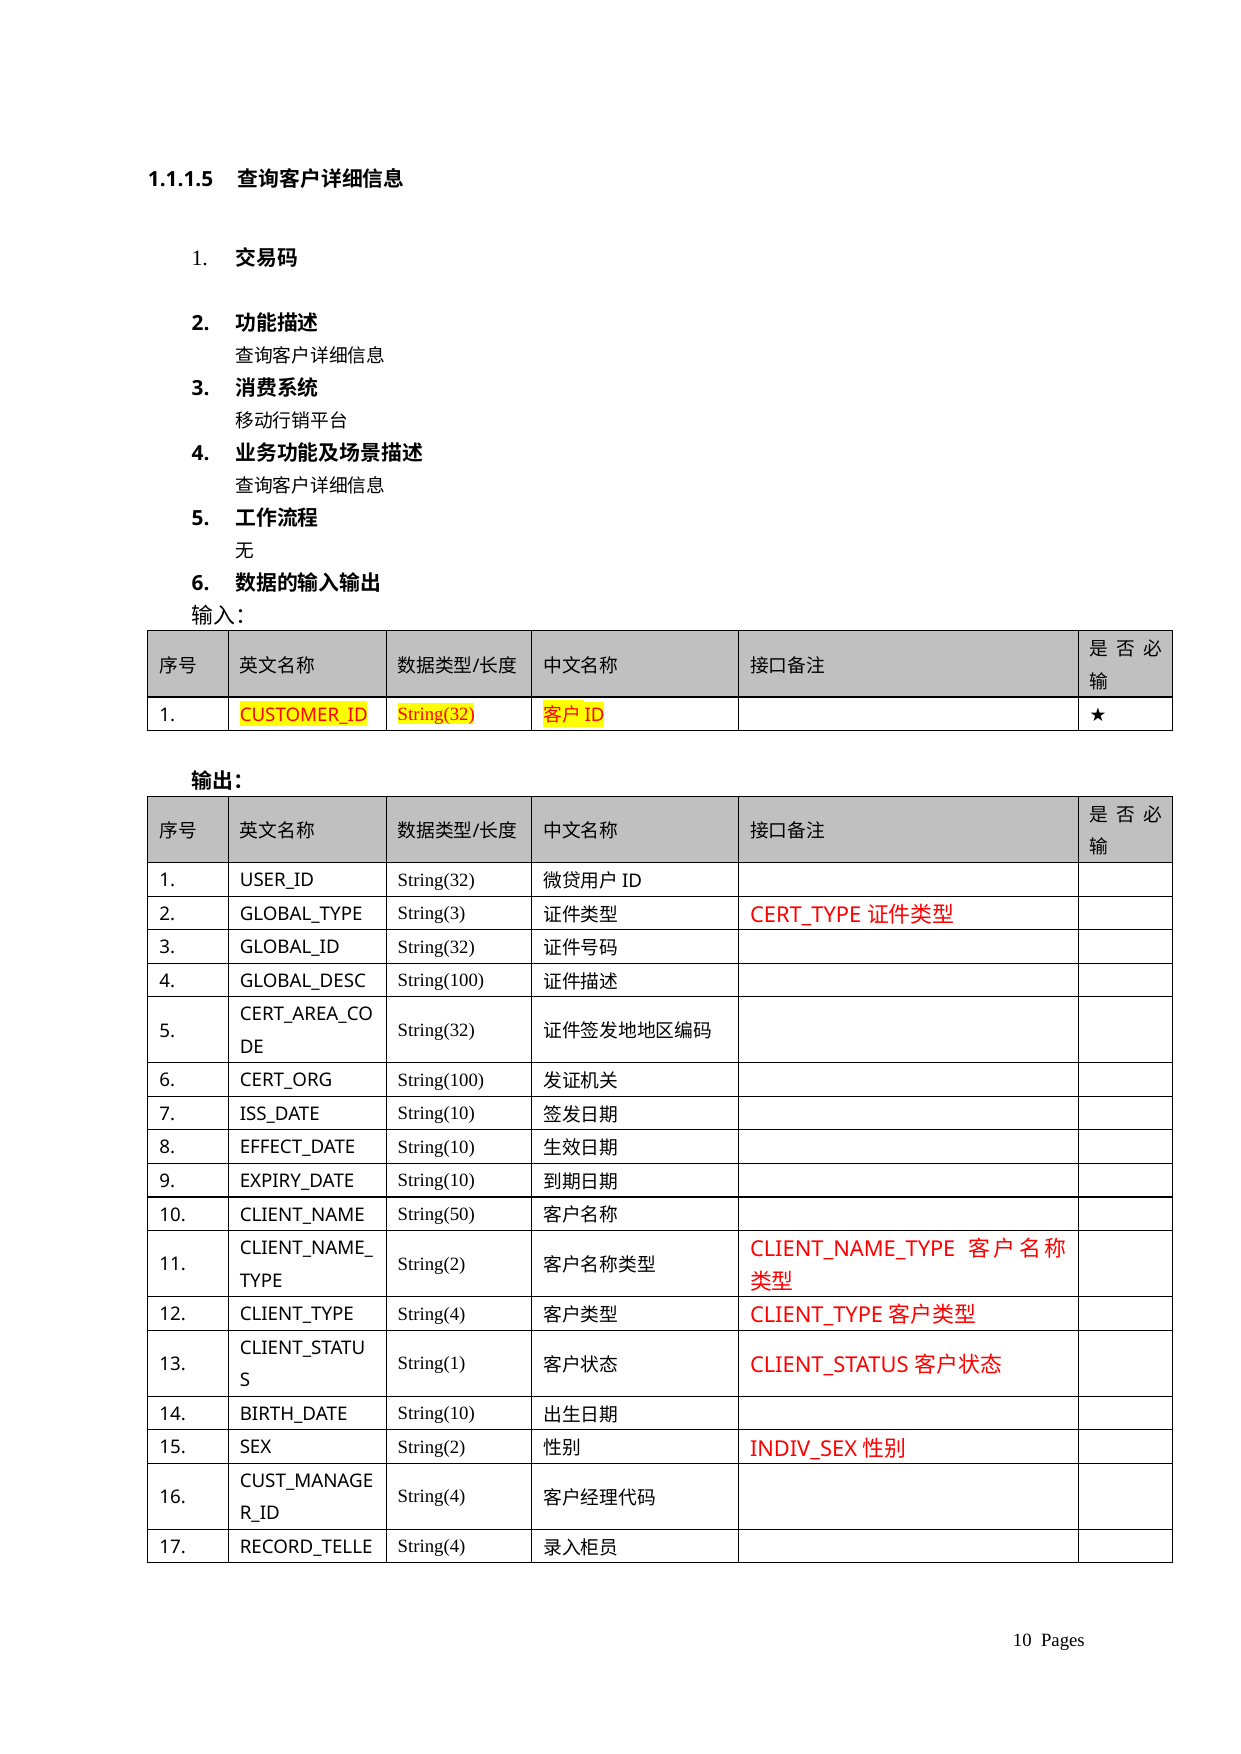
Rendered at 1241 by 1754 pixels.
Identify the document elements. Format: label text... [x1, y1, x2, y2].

text 移动行销平台 [191, 403, 1092, 435]
table_cell [739, 997, 1078, 1062]
table_cell [739, 1464, 1078, 1529]
table_header 英文名称 [229, 797, 386, 862]
table_header 数据类型/长度 [387, 631, 531, 696]
table_cell [739, 1063, 1078, 1096]
table_cell String(100) [387, 1063, 531, 1096]
table_cell [739, 1130, 1078, 1163]
table_cell [148, 1430, 228, 1463]
table_cell CERT_ORG [229, 1063, 386, 1096]
table_header 英文名称 [229, 631, 386, 696]
table_cell 证件号码 [532, 930, 738, 963]
text 查询客户详细信息 [235, 338, 1092, 370]
table_cell [148, 1063, 228, 1096]
table_cell [148, 1331, 228, 1396]
table_cell [739, 1198, 1078, 1230]
table_cell String(32) [387, 930, 531, 963]
table_cell String(100) [387, 964, 531, 996]
table_cell [148, 997, 228, 1062]
table_cell CLIENT_NAME_TYPE [229, 1231, 386, 1296]
table_cell [148, 863, 228, 896]
table_cell String(32) [387, 997, 531, 1062]
table_cell 生效日期 [532, 1130, 738, 1163]
table_cell [1079, 964, 1172, 996]
table_cell SEX [229, 1430, 386, 1463]
table_cell CLIENT_STATUS 客户状态 [739, 1331, 1078, 1396]
table_cell String(50) [387, 1198, 531, 1230]
table_cell [739, 1097, 1078, 1129]
table_cell [1079, 1231, 1172, 1296]
table_cell String(1) [387, 1331, 531, 1396]
table_cell 证件签发地地区编码 [532, 997, 738, 1062]
table_cell BIRTH_DATE [229, 1397, 386, 1429]
table_cell USER_ID [229, 863, 386, 896]
table_cell String(4) [387, 1297, 531, 1329]
table_header 中文名称 [532, 631, 738, 696]
table_cell 出生日期 [532, 1397, 738, 1429]
table_cell 客户经理代码 [532, 1464, 738, 1529]
table_header 中文名称 [532, 797, 738, 862]
table_cell [739, 964, 1078, 996]
table_header 接口备注 [739, 631, 1078, 696]
table_cell GLOBAL_ID [229, 930, 386, 963]
table_cell String(10) [387, 1397, 531, 1429]
table_cell CLIENT_STATUS [229, 1331, 386, 1396]
table_cell [148, 1231, 228, 1296]
table_cell CUSTOMER_ID [229, 698, 386, 730]
table_cell [148, 897, 228, 929]
table_cell 微贷用户ID [532, 863, 738, 896]
table_header 接口备注 [739, 797, 1078, 862]
table_cell [148, 1397, 228, 1429]
table_cell GLOBAL_DESC [229, 964, 386, 996]
table_header 序号 [148, 797, 228, 862]
list 数据的输入输出 [191, 565, 1092, 598]
table_cell CLIENT_NAME [229, 1198, 386, 1230]
table_cell [148, 698, 228, 730]
table_cell ★ [1079, 698, 1172, 730]
table_cell [148, 930, 228, 963]
table_cell [148, 1097, 228, 1129]
table_cell [1079, 1297, 1172, 1329]
table_cell [1079, 1198, 1172, 1230]
table_cell [1079, 1130, 1172, 1163]
text 查询客户详细信息 [235, 468, 1092, 500]
table_cell RECORD_TELLER_NO [229, 1530, 386, 1562]
table_cell [739, 863, 1078, 896]
table_header 是否必输 [1079, 631, 1172, 696]
table_cell [739, 1164, 1078, 1196]
list 交易码 [191, 240, 1092, 273]
table_cell [1079, 1097, 1172, 1129]
table_cell ISS_DATE [229, 1097, 386, 1129]
list 业务功能及场景描述 [191, 435, 1092, 468]
table_cell 客户类型 [532, 1297, 738, 1329]
table_cell String(32) [387, 863, 531, 896]
table_cell EXPIRY_DATE [229, 1164, 386, 1196]
table_cell [739, 1397, 1078, 1429]
table_cell String(2) [387, 1430, 531, 1463]
table_cell [1079, 1397, 1172, 1429]
table_cell GLOBAL_TYPE [229, 897, 386, 929]
list 功能描述 [191, 305, 1092, 338]
table_cell [1079, 863, 1172, 896]
table_cell CLIENT_TYPE 客户类型 [739, 1297, 1078, 1329]
table_cell 到期日期 [532, 1164, 738, 1196]
table_cell 证件类型 [532, 897, 738, 929]
table_cell 录入柜员 [532, 1530, 738, 1562]
table_cell [1079, 1430, 1172, 1463]
table_cell String(10) [387, 1130, 531, 1163]
table_cell String(2) [387, 1231, 531, 1296]
table_cell [1079, 930, 1172, 963]
table_header 序号 [148, 631, 228, 696]
table_cell [148, 1198, 228, 1230]
table_cell [148, 1464, 228, 1529]
table_cell CERT_TYPE 证件类型 [739, 897, 1078, 929]
table_header 数据类型/长度 [387, 797, 531, 862]
table_cell 客户状态 [532, 1331, 738, 1396]
table_cell [1079, 1464, 1172, 1529]
table_cell String(32) [387, 698, 531, 730]
table_cell 性别 [532, 1430, 738, 1463]
table_cell 签发日期 [532, 1097, 738, 1129]
table_cell CLIENT_TYPE [229, 1297, 386, 1329]
table_cell [148, 1297, 228, 1329]
table_cell String(4) [387, 1464, 531, 1529]
table_cell 客户名称类型 [532, 1231, 738, 1296]
table_cell [1079, 1530, 1172, 1562]
table_cell [1079, 1331, 1172, 1396]
table_cell 发证机关 [532, 1063, 738, 1096]
table_cell [148, 1530, 228, 1562]
subtitle 查询客户详细信息 [148, 161, 1092, 193]
text 无 [235, 533, 1092, 565]
table_cell [148, 1130, 228, 1163]
list 工作流程 [191, 500, 1092, 533]
table_cell [739, 930, 1078, 963]
table_cell String(10) [387, 1097, 531, 1129]
table_cell String(10) [387, 1164, 531, 1196]
table_cell EFFECT_DATE [229, 1130, 386, 1163]
table_cell [148, 1164, 228, 1196]
text 输入： [191, 598, 1092, 630]
table_cell 证件描述 [532, 964, 738, 996]
table_cell [739, 698, 1078, 730]
table_header 是否必输 [1079, 797, 1172, 862]
table_cell INDIV_SEX 性别 [739, 1430, 1078, 1463]
table_cell [1079, 997, 1172, 1062]
table_cell [1079, 1063, 1172, 1096]
table_cell String(3) [387, 897, 531, 929]
table_cell [148, 964, 228, 996]
table_cell String(4) [387, 1530, 531, 1562]
table_cell CERT_AREA_CODE [229, 997, 386, 1062]
table_cell 客户名称 [532, 1198, 738, 1230]
list 消费系统 [191, 370, 1092, 403]
table_cell CUST_MANAGER_ID [229, 1464, 386, 1529]
table_cell [739, 1530, 1078, 1562]
table_cell [1079, 897, 1172, 929]
text 输出： [191, 763, 1092, 796]
table_cell 客户ID [532, 698, 738, 730]
table_cell CLIENT_NAME_TYPE 客户名称类型 [739, 1231, 1078, 1296]
table_cell [1079, 1164, 1172, 1196]
